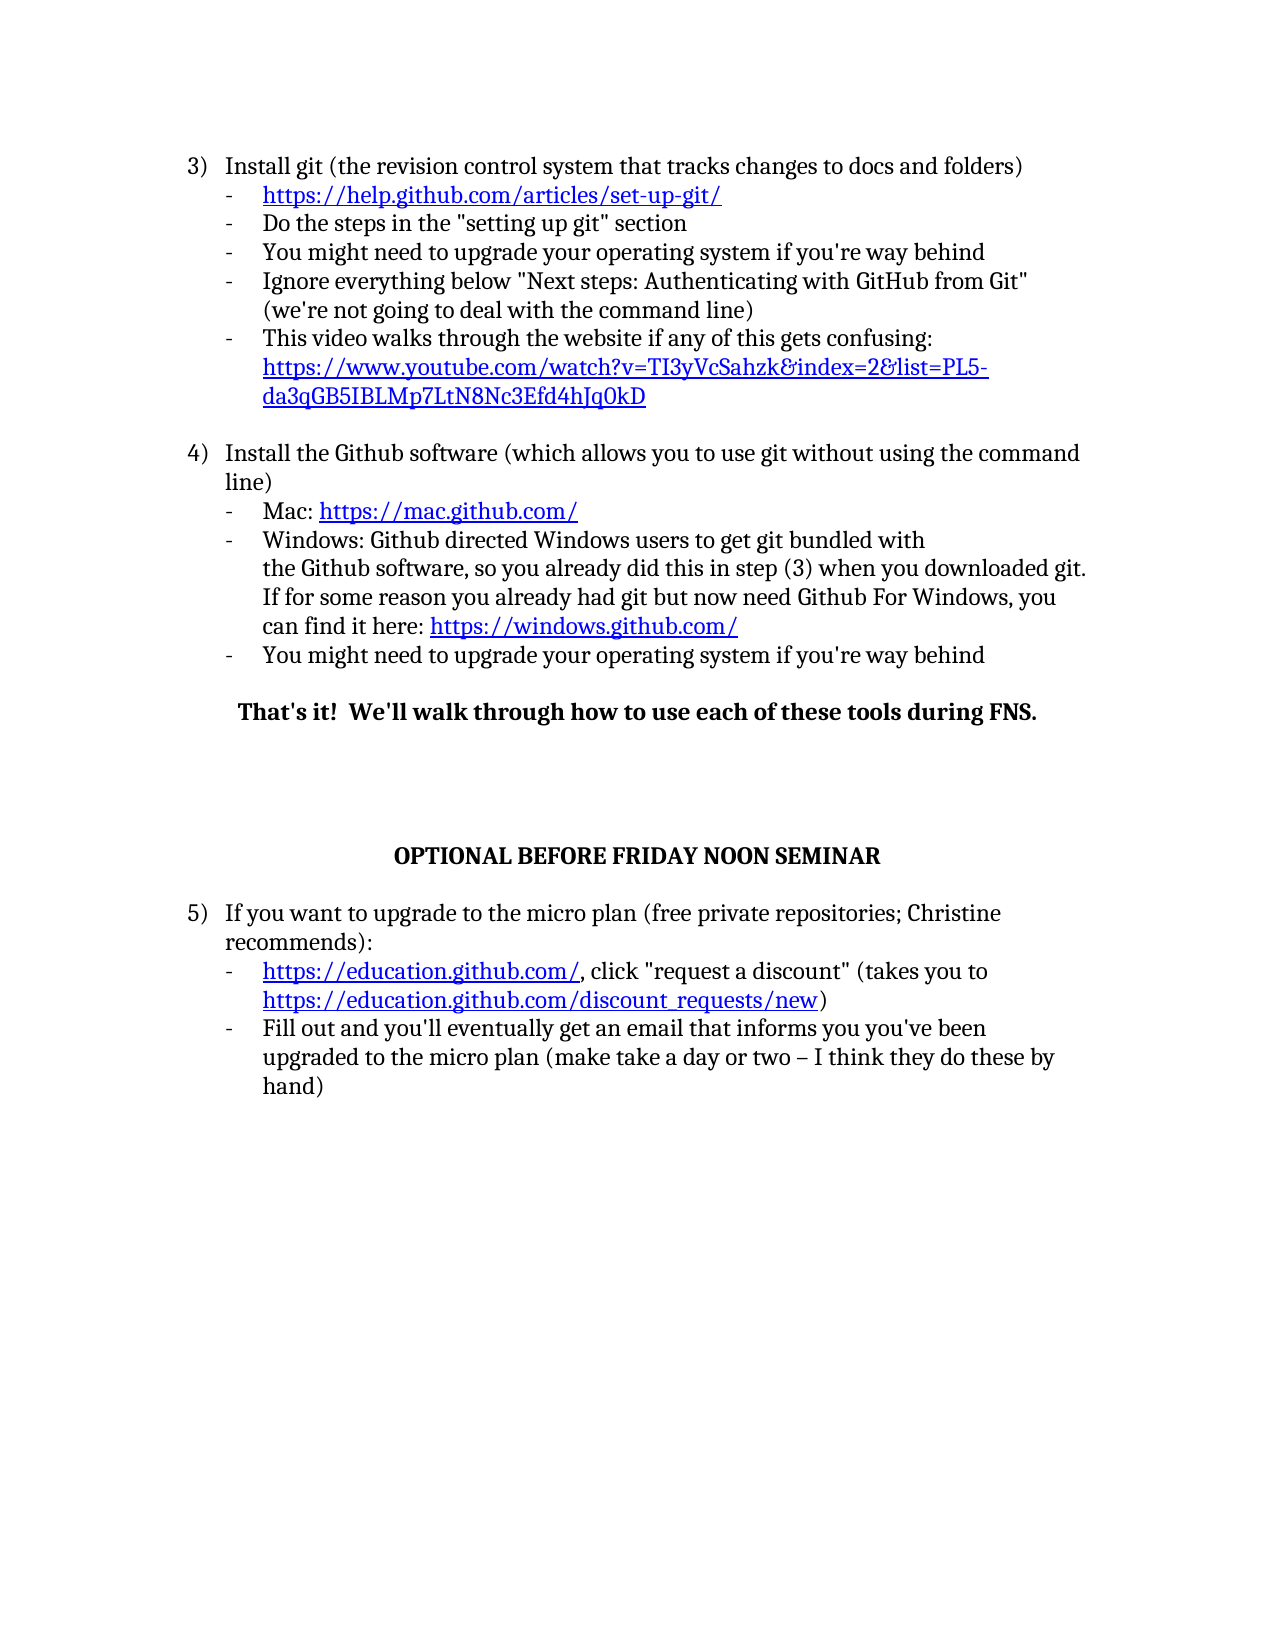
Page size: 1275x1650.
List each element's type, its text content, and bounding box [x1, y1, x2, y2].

list Ignore everything below "Next steps: Authenticating with GitHub from Git" (we're not going to deal with the command line) [225, 267, 1087, 324]
text That's it! We'll walk through how to use each of these tools during FNS. [187, 698, 1087, 727]
list If you want to upgrade to the micro plan (free private repositories; Christine recommends): [187, 899, 1087, 957]
list Install git (the revision control system that tracks changes to docs and folders) [187, 152, 1087, 181]
list Do the steps in the "setting up git" section [225, 209, 1087, 238]
list Mac: https://mac.github.com/ [225, 497, 1087, 526]
text OPTIONAL BEFORE FRIDAY NOON SEMINAR [187, 842, 1087, 871]
list Windows: Github directed Windows users to get git bundled with the Github software, so you already did this in step (3) when you downloaded git. If for some reason you already had git but now need Github For Windows, you can find it here: https://windows.github.com/ [225, 526, 1087, 641]
list You might need to upgrade your operating system if you're way behind [225, 641, 1087, 669]
list https://help.github.com/articles/set-up-git/ [225, 181, 1087, 209]
list Install the Github software (which allows you to use git without using the command line) [187, 439, 1087, 497]
list https://education.github.com/, click "request a discount" (takes you to https://education.github.com/discount_requests/new) [225, 957, 1087, 1014]
list This video walks through the website if any of this gets confusing: https://www.youtube.com/watch?v=TI3yVcSahzk&index=2&list=PL5-da3qGB5IBLMp7LtN8Nc3Efd4hJq0kD [225, 324, 1087, 411]
list Fill out and you'll eventually get an email that informs you you've been upgraded to the micro plan (make take a day or two – I think they do these by hand) [225, 1014, 1087, 1101]
list You might need to upgrade your operating system if you're way behind [225, 238, 1087, 267]
